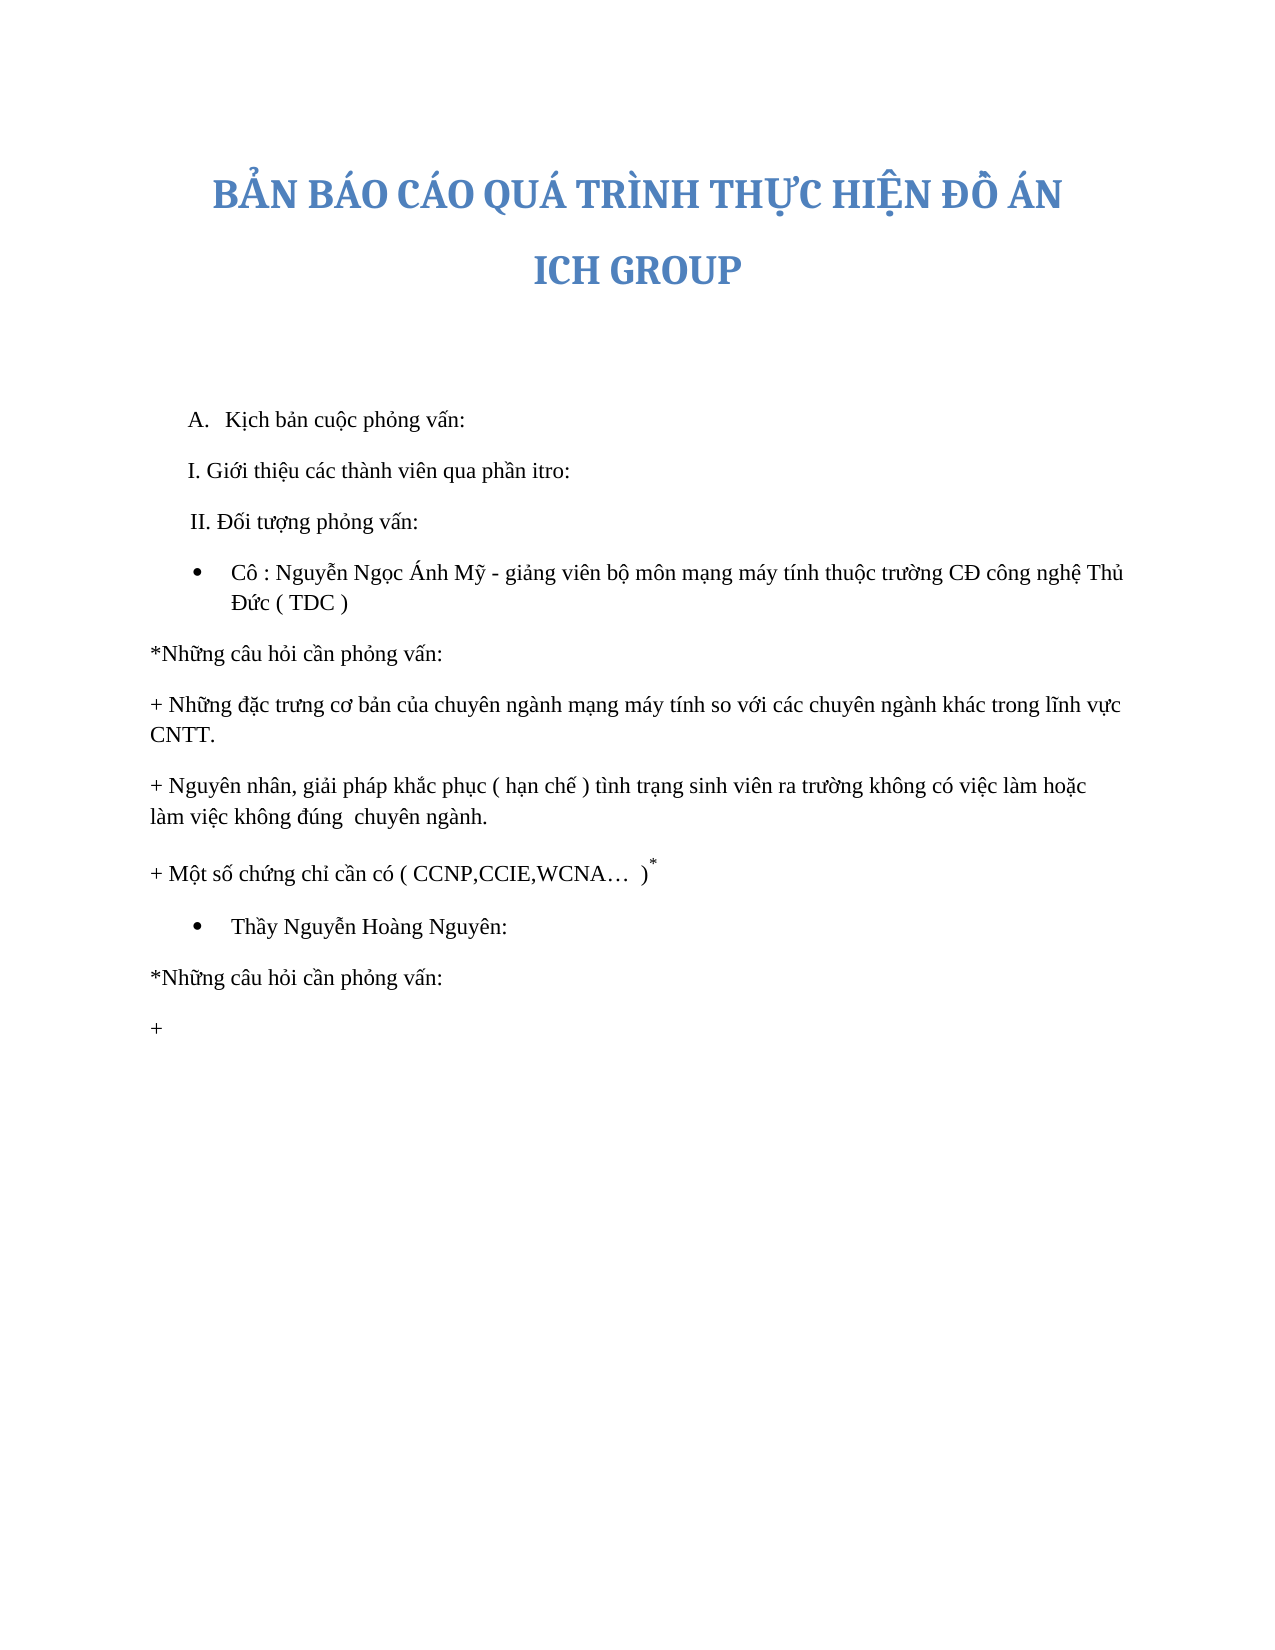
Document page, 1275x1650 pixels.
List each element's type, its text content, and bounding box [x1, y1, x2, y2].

text I. Giới thiệu các thành viên qua phần itro: [187, 457, 1125, 483]
text + Nguyên nhân, giải pháp khắc phục ( hạn chế ) tình trạng sinh viên ra trường không có việc làm hoặc làm việc không đúng chuyên ngành. [150, 773, 1125, 829]
list Thầy Nguyễn Hoàng Nguyên: [193, 913, 1125, 939]
text *Những câu hỏi cần phỏng vấn: [150, 964, 1125, 991]
text + Những đặc trưng cơ bản của chuyên ngành mạng máy tính so với các chuyên ngành khác trong lĩnh vực CNTT. [150, 691, 1125, 748]
list Kịch bản cuộc phỏng vấn: [187, 406, 1125, 432]
list Cô : Nguyễn Ngọc Ánh Mỹ - giảng viên bộ môn mạng máy tính thuộc trường CĐ công nghệ Thủ Đức ( TDC ) [193, 559, 1125, 616]
text *Những câu hỏi cần phỏng vấn: [150, 640, 1125, 667]
subtitle ICH GROUP [150, 247, 1125, 295]
subtitle BẢN BÁO CÁO QUÁ TRÌNH THỰC HIỆN ĐỒ ÁN [150, 171, 1125, 219]
text + [150, 1015, 1125, 1042]
text + Một số chứng chỉ cần có ( CCNP,CCIE,WCNA… )* [150, 854, 1125, 887]
text II. Đối tượng phỏng vấn: [150, 508, 1125, 534]
